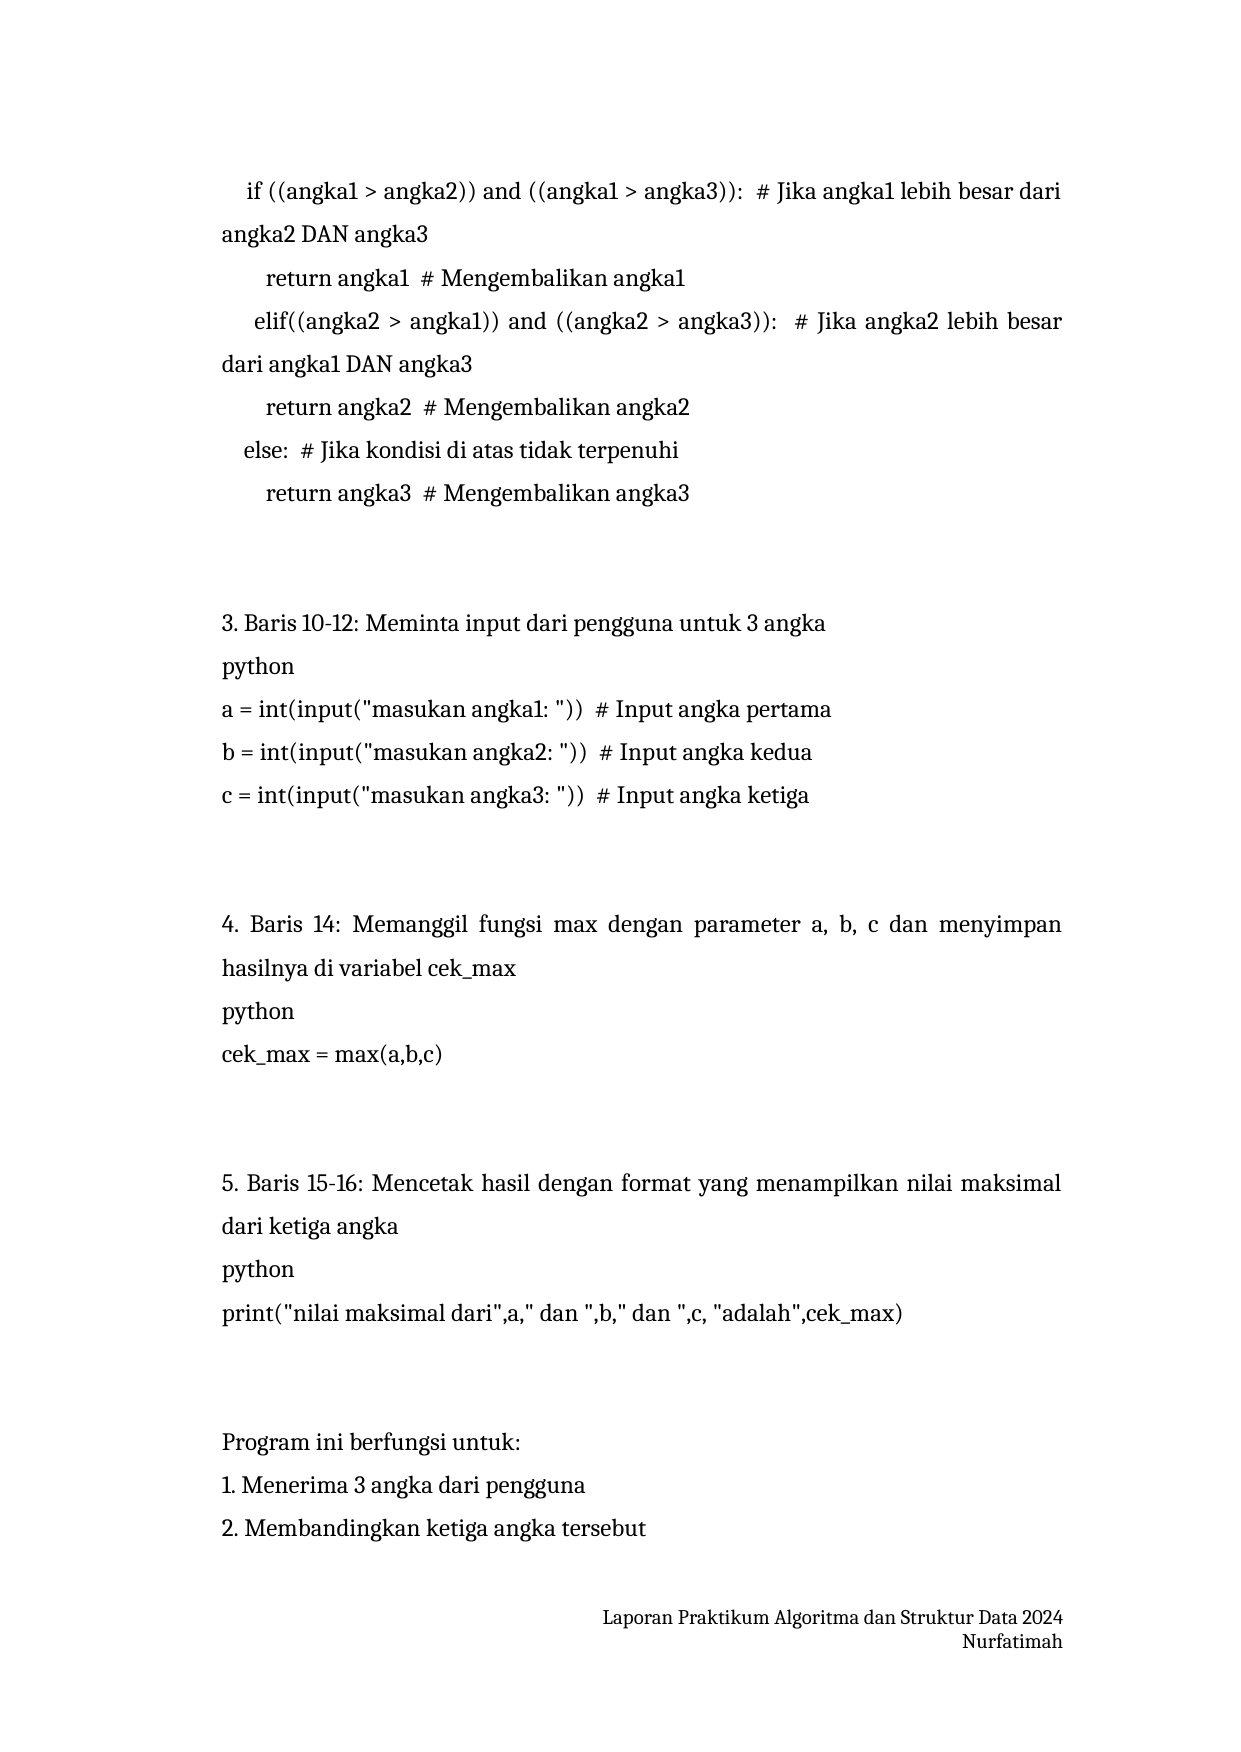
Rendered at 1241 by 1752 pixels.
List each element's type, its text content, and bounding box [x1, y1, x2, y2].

text python [222, 1255, 1063, 1284]
text 1. Menerima 3 angka dari pengguna [222, 1471, 1063, 1500]
text a = int(input("masukan angka1: ")) # Input angka pertama [222, 695, 1063, 723]
text b = int(input("masukan angka2: ")) # Input angka kedua [222, 738, 1063, 767]
text 3. Baris 10-12: Meminta input dari pengguna untuk 3 angka [222, 608, 1063, 637]
text print("nilai maksimal dari",a," dan ",b," dan ",c, "adalah",cek_max) [222, 1298, 1063, 1327]
text python [222, 652, 1063, 680]
text if ((angka1 > angka2)) and ((angka1 > angka3)): # Jika angka1 lebih besar dari angka2 DAN angka3 [222, 177, 1063, 249]
text else: # Jika kondisi di atas tidak terpenuhi [222, 436, 1063, 465]
text python [222, 997, 1063, 1025]
text c = int(input("masukan angka3: ")) # Input angka ketiga [222, 781, 1063, 810]
text Program ini berfungsi untuk: [222, 1428, 1063, 1457]
text return angka2 # Mengembalikan angka2 [222, 393, 1063, 422]
text elif((angka2 > angka1)) and ((angka2 > angka3)): # Jika angka2 lebih besar dari angka1 DAN angka3 [222, 307, 1063, 378]
text return angka1 # Mengembalikan angka1 [222, 263, 1063, 292]
text return angka3 # Mengembalikan angka3 [222, 479, 1063, 508]
text 4. Baris 14: Memanggil fungsi max dengan parameter a, b, c dan menyimpan hasilnya di variabel cek_max [222, 910, 1063, 982]
text 5. Baris 15-16: Mencetak hasil dengan format yang menampilkan nilai maksimal dari ketiga angka [222, 1169, 1063, 1241]
text cek_max = max(a,b,c) [222, 1040, 1063, 1068]
text 2. Membandingkan ketiga angka tersebut [222, 1514, 1063, 1543]
